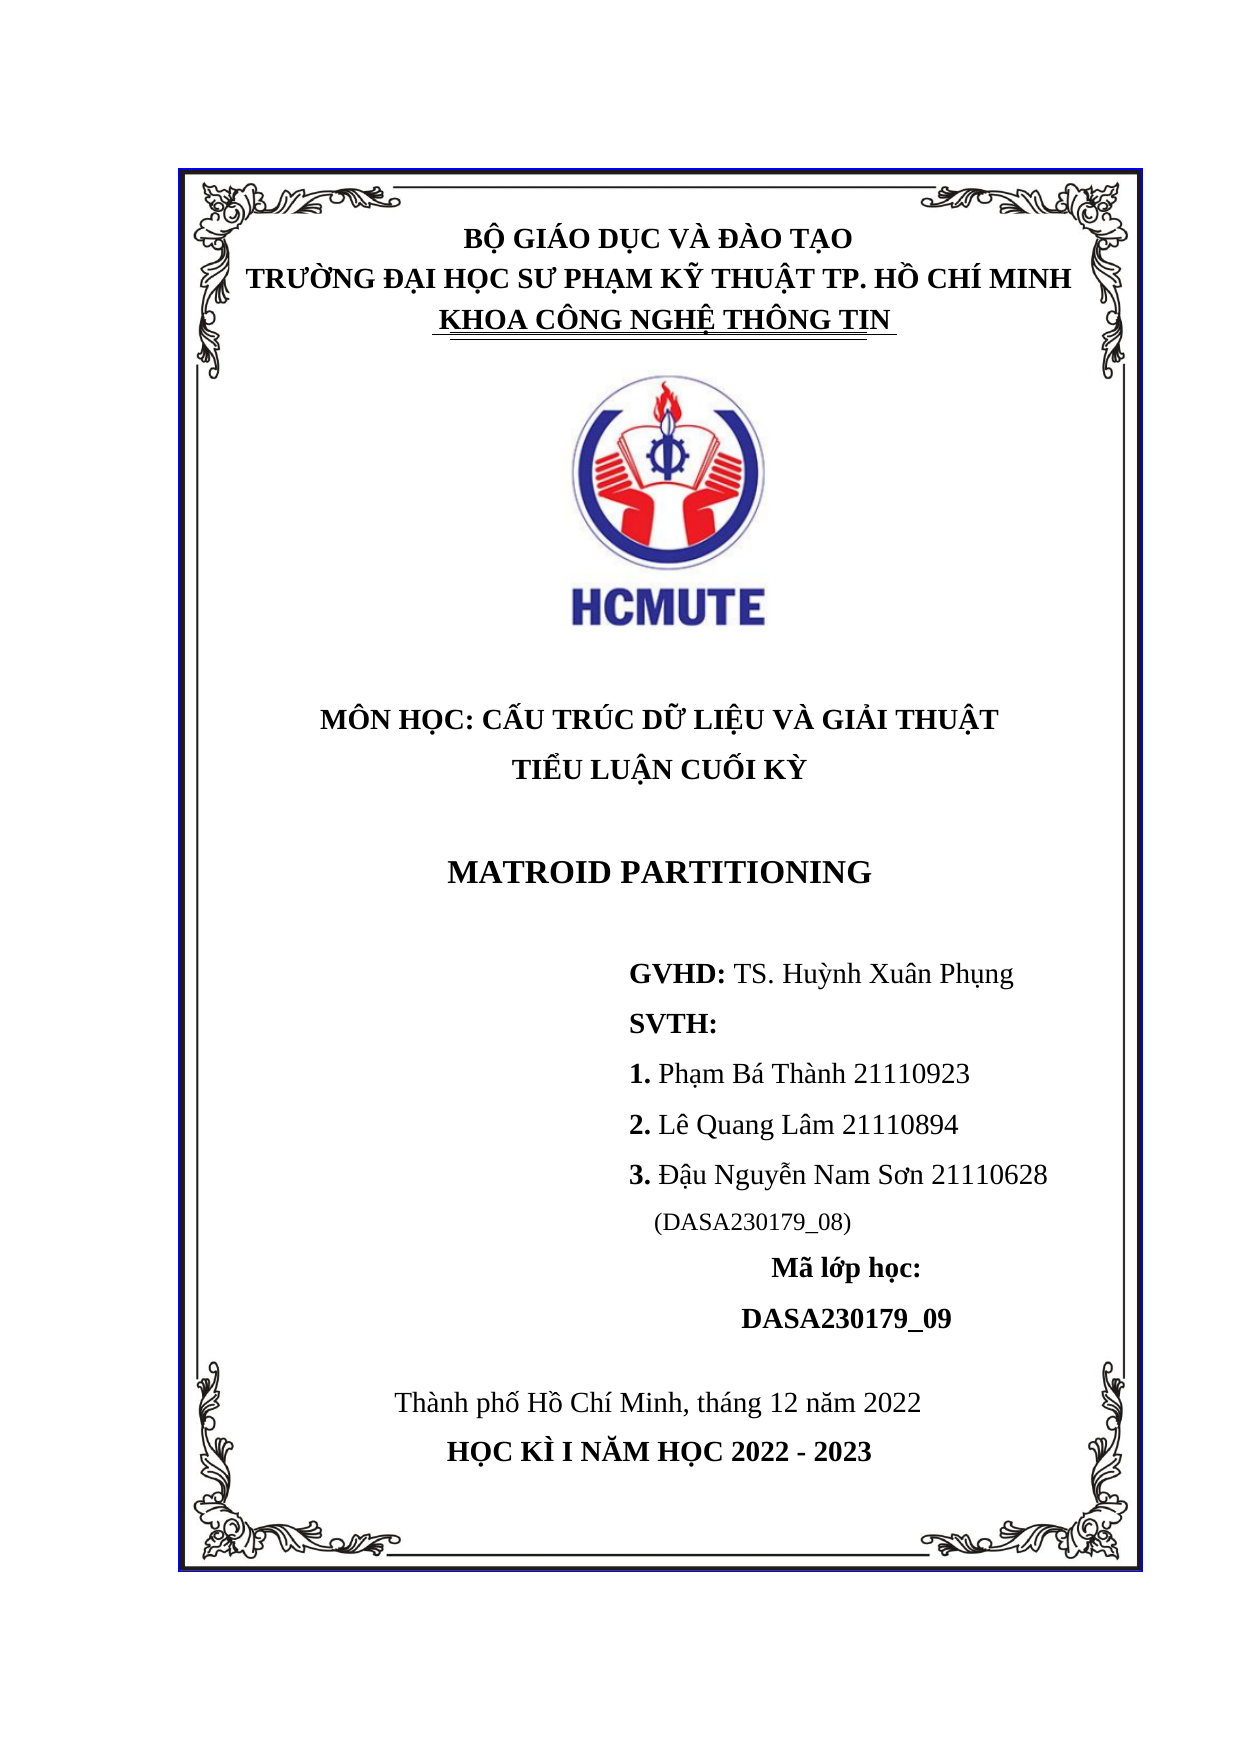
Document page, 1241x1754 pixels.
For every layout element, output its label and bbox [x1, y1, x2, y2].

picture [180, 170, 1141, 1571]
